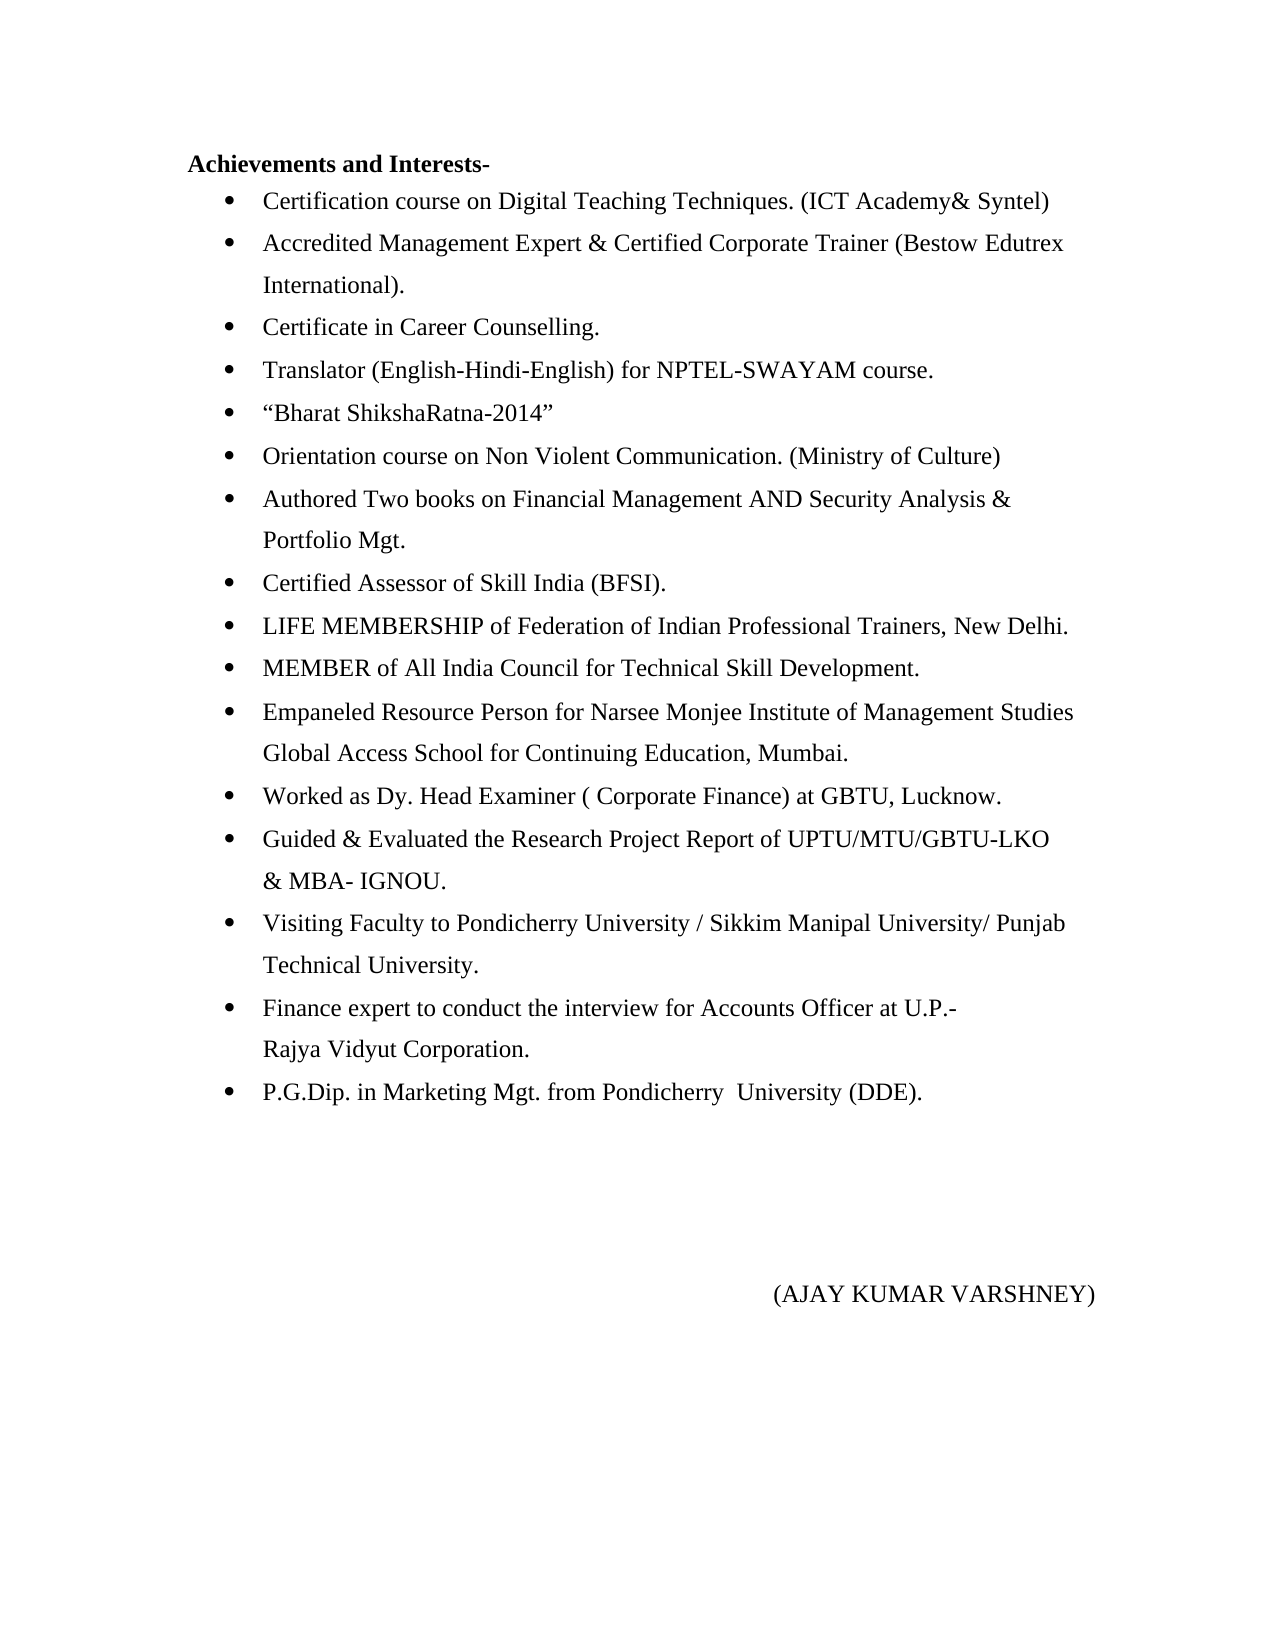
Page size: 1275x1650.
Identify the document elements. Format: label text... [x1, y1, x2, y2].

list P.G.Dip. in Marketing Mgt. from Pondicherry University (DDE). [225, 1077, 1106, 1106]
list Finance expert to conduct the interview for Accounts Officer at U.P.-Rajya Vidyut Corporation. [225, 993, 1014, 1063]
list Accredited Management Expert & Certified Corporate Trainer (Bestow Edutrex International). [225, 228, 1064, 298]
list “Bharat ShikshaRatna-2014” [225, 398, 1106, 427]
text (AJAY KUMAR VARSHNEY) [773, 1279, 1106, 1307]
list Certified Assessor of Skill India (BFSI). [225, 568, 1106, 597]
list Certificate in Career Counselling. [225, 312, 1106, 341]
list MEMBER of All India Council for Technical Skill Development. [225, 653, 1106, 682]
list Guided & Evaluated the Research Project Report of UPTU/MTU/GBTU-LKO & MBA- IGNOU. [225, 824, 1075, 894]
list Authored Two books on Financial Management AND Security Analysis & Portfolio Mgt. [225, 484, 1012, 553]
list Worked as Dy. Head Examiner ( Corporate Finance) at GBTU, Lucknow. [225, 781, 1106, 810]
list Orientation course on Non Violent Communication. (Ministry of Culture) [225, 441, 1106, 470]
subtitle Achievements and Interests- [187, 149, 1106, 178]
list Empaneled Resource Person for Narsee Monjee Institute of Management Studies Global Access School for Continuing Education, Mumbai. [225, 697, 1082, 767]
list Translator (English-Hindi-English) for NPTEL-SWAYAM course. [225, 355, 1106, 384]
list Visiting Faculty to Pondicherry University / Sikkim Manipal University/ Punjab Technical University. [225, 908, 1067, 979]
list LIFE MEMBERSHIP of Federation of Indian Professional Trainers, New Delhi. [225, 611, 1106, 640]
list Certification course on Digital Teaching Techniques. (ICT Academy& Syntel) [225, 186, 1106, 214]
